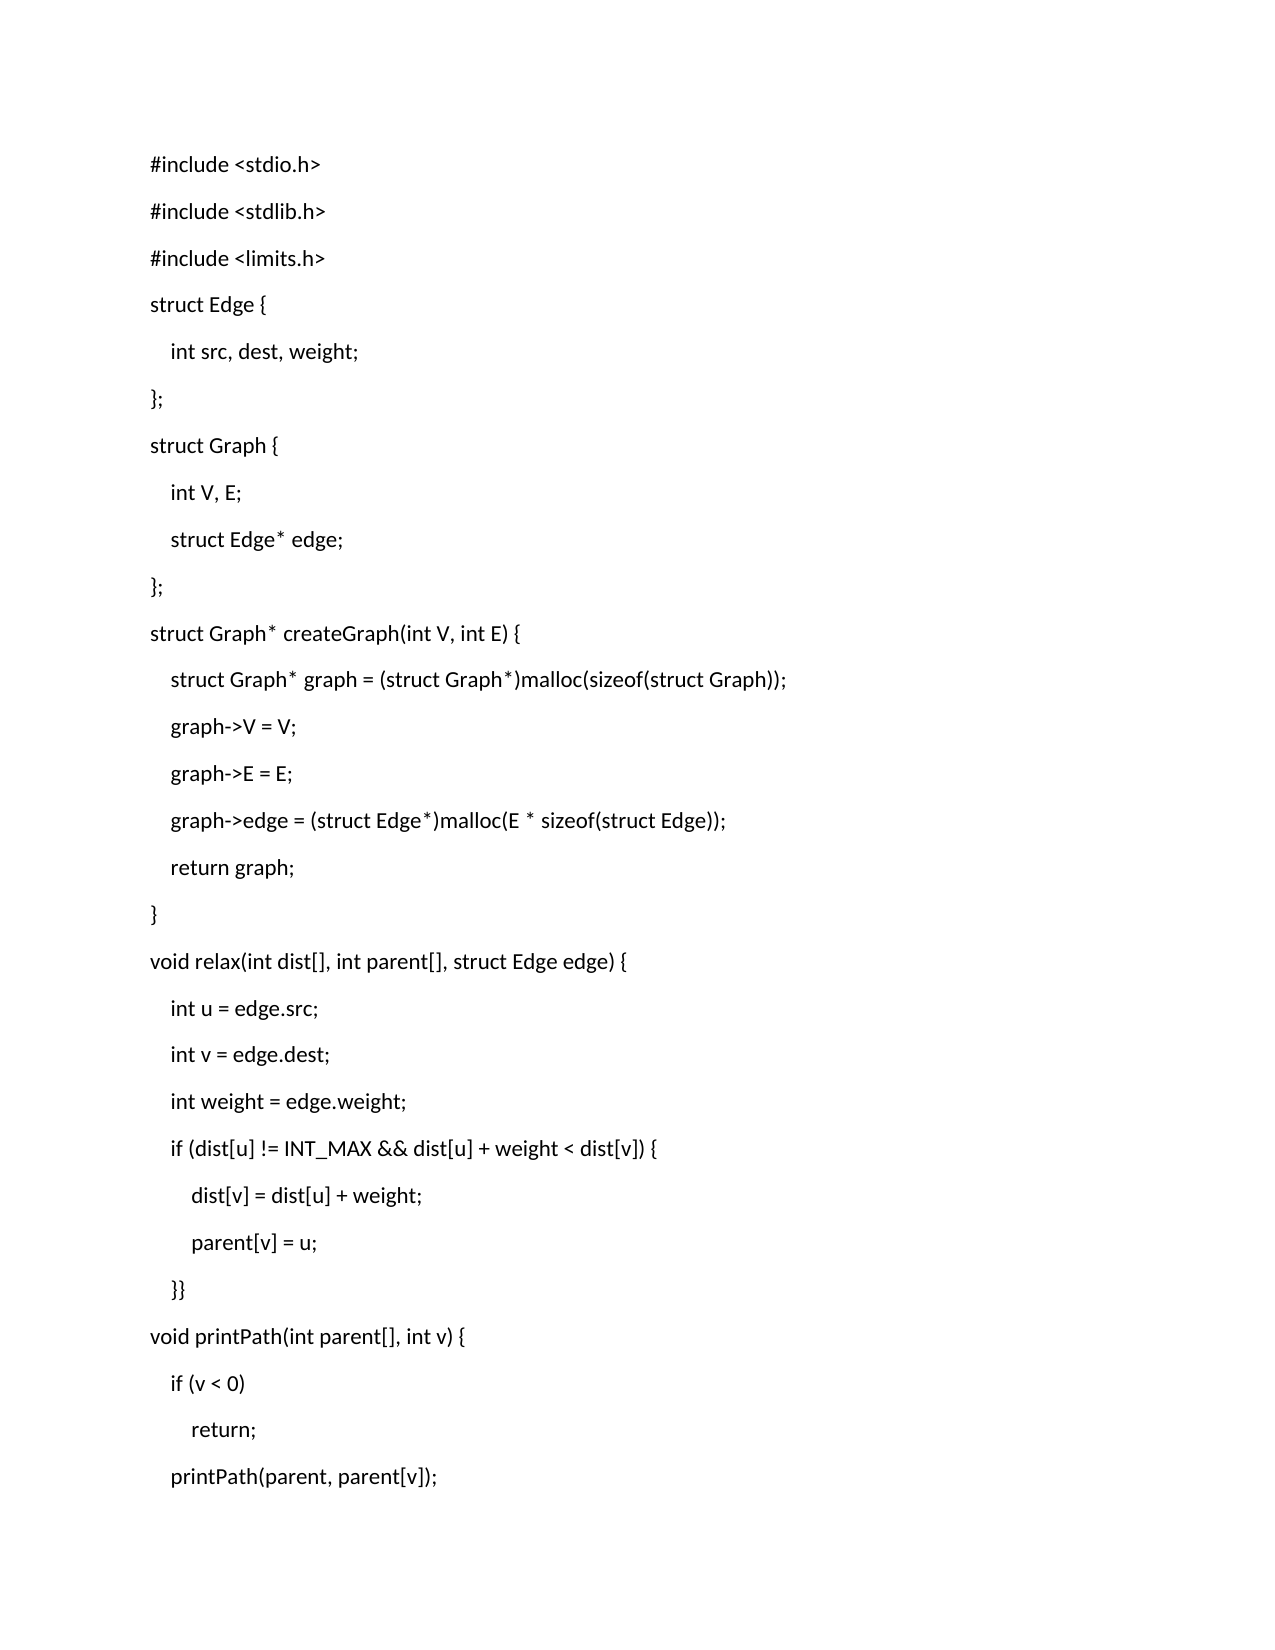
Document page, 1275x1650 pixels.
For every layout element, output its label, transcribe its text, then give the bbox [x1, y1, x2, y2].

text int V, E; [150, 478, 1125, 506]
text } [150, 900, 1125, 928]
text }; [150, 572, 1125, 600]
text int src, dest, weight; [150, 337, 1125, 366]
text int u = edge.src; [150, 994, 1125, 1022]
text return graph; [150, 853, 1125, 881]
text printPath(parent, parent[v]); [150, 1462, 1125, 1491]
text parent[v] = u; [150, 1228, 1125, 1256]
text #include <limits.h> [150, 244, 1125, 272]
text int v = edge.dest; [150, 1041, 1125, 1069]
text struct Graph* graph = (struct Graph*)malloc(sizeof(struct Graph)); [150, 666, 1125, 694]
text graph->V = V; [150, 712, 1125, 741]
text }} [150, 1275, 1125, 1303]
text dist[v] = dist[u] + weight; [150, 1181, 1125, 1209]
text #include <stdio.h> [150, 150, 1125, 178]
text graph->E = E; [150, 759, 1125, 787]
text if (dist[u] != INT_MAX && dist[u] + weight < dist[v]) { [150, 1134, 1125, 1162]
text struct Graph { [150, 431, 1125, 459]
text struct Graph* createGraph(int V, int E) { [150, 619, 1125, 647]
text int weight = edge.weight; [150, 1087, 1125, 1116]
text }; [150, 384, 1125, 412]
text struct Edge { [150, 291, 1125, 319]
text graph->edge = (struct Edge*)malloc(E * sizeof(struct Edge)); [150, 806, 1125, 834]
text struct Edge* edge; [150, 525, 1125, 553]
text return; [150, 1416, 1125, 1444]
text #include <stdlib.h> [150, 197, 1125, 225]
text void printPath(int parent[], int v) { [150, 1322, 1125, 1350]
text void relax(int dist[], int parent[], struct Edge edge) { [150, 947, 1125, 975]
text if (v < 0) [150, 1369, 1125, 1397]
